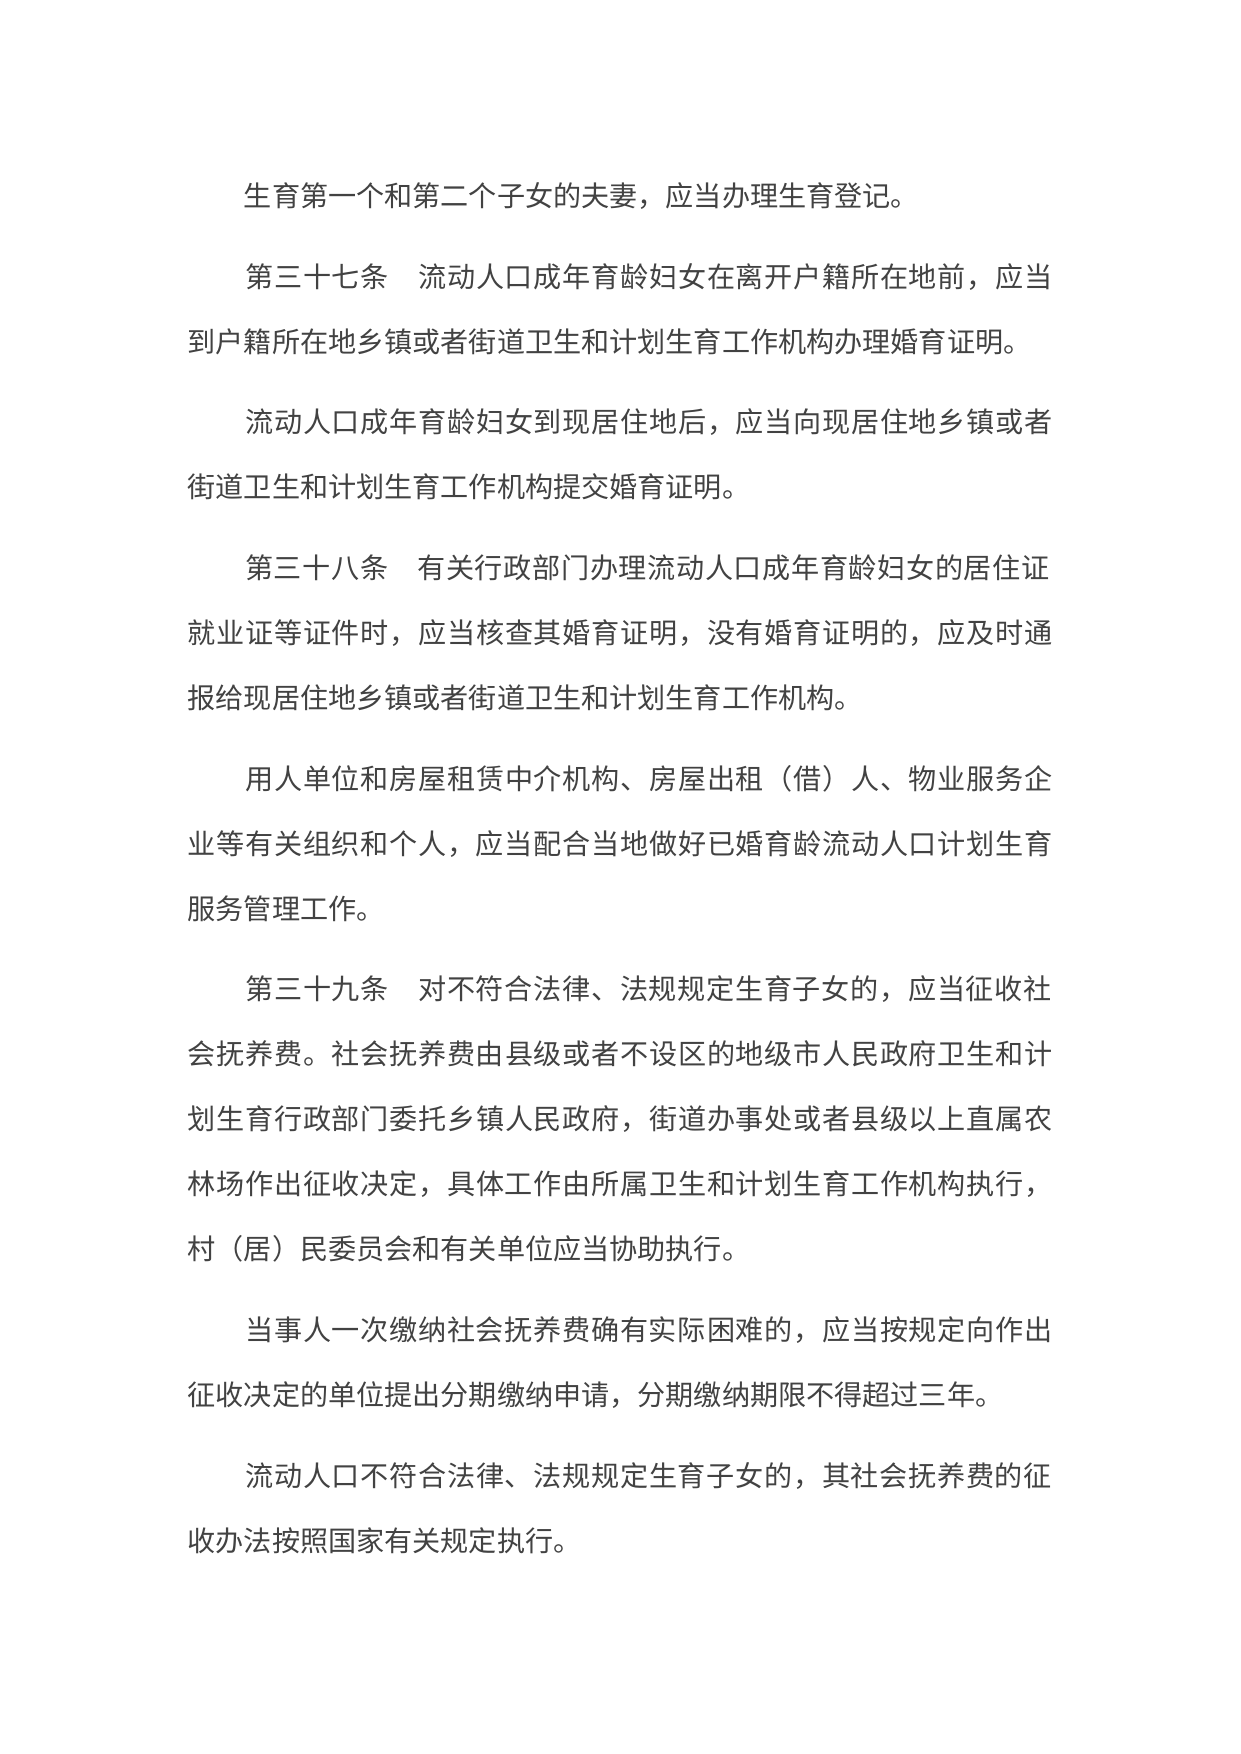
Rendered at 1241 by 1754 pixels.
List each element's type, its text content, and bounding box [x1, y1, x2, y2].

text 流动人口不符合法律、法规规定生育子女的，其社会抚养费的征收办法按照国家有关规定执行。 [187, 1441, 1053, 1571]
text 用人单位和房屋租赁中介机构、房屋出租（借）人、物业服务企业等有关组织和个人，应当配合当地做好已婚育龄流动人口计划生育服务管理工作。 [187, 744, 1053, 939]
text 生育第一个和第二个子女的夫妻，应当办理生育登记。 [187, 162, 1053, 227]
text 第三十七条 流动人口成年育龄妇女在离开户籍所在地前，应当到户籍所在地乡镇或者街道卫生和计划生育工作机构办理婚育证明。 [187, 243, 1053, 373]
text 流动人口成年育龄妇女到现居住地后，应当向现居住地乡镇或者街道卫生和计划生育工作机构提交婚育证明。 [187, 388, 1053, 518]
text 第三十九条 对不符合法律、法规规定生育子女的，应当征收社会抚养费。社会抚养费由县级或者不设区的地级市人民政府卫生和计划生育行政部门委托乡镇人民政府，街道办事处或者县级以上直属农林场作出征收决定，具体工作由所属卫生和计划生育工作机构执行，村（居）民委员会和有关单位应当协助执行。 [187, 955, 1053, 1280]
text 第三十八条 有关行政部门办理流动人口成年育龄妇女的居住证、就业证等证件时，应当核查其婚育证明，没有婚育证明的，应及时通报给现居住地乡镇或者街道卫生和计划生育工作机构。 [187, 534, 1053, 729]
text 当事人一次缴纳社会抚养费确有实际困难的，应当按规定向作出征收决定的单位提出分期缴纳申请，分期缴纳期限不得超过三年。 [187, 1296, 1053, 1426]
